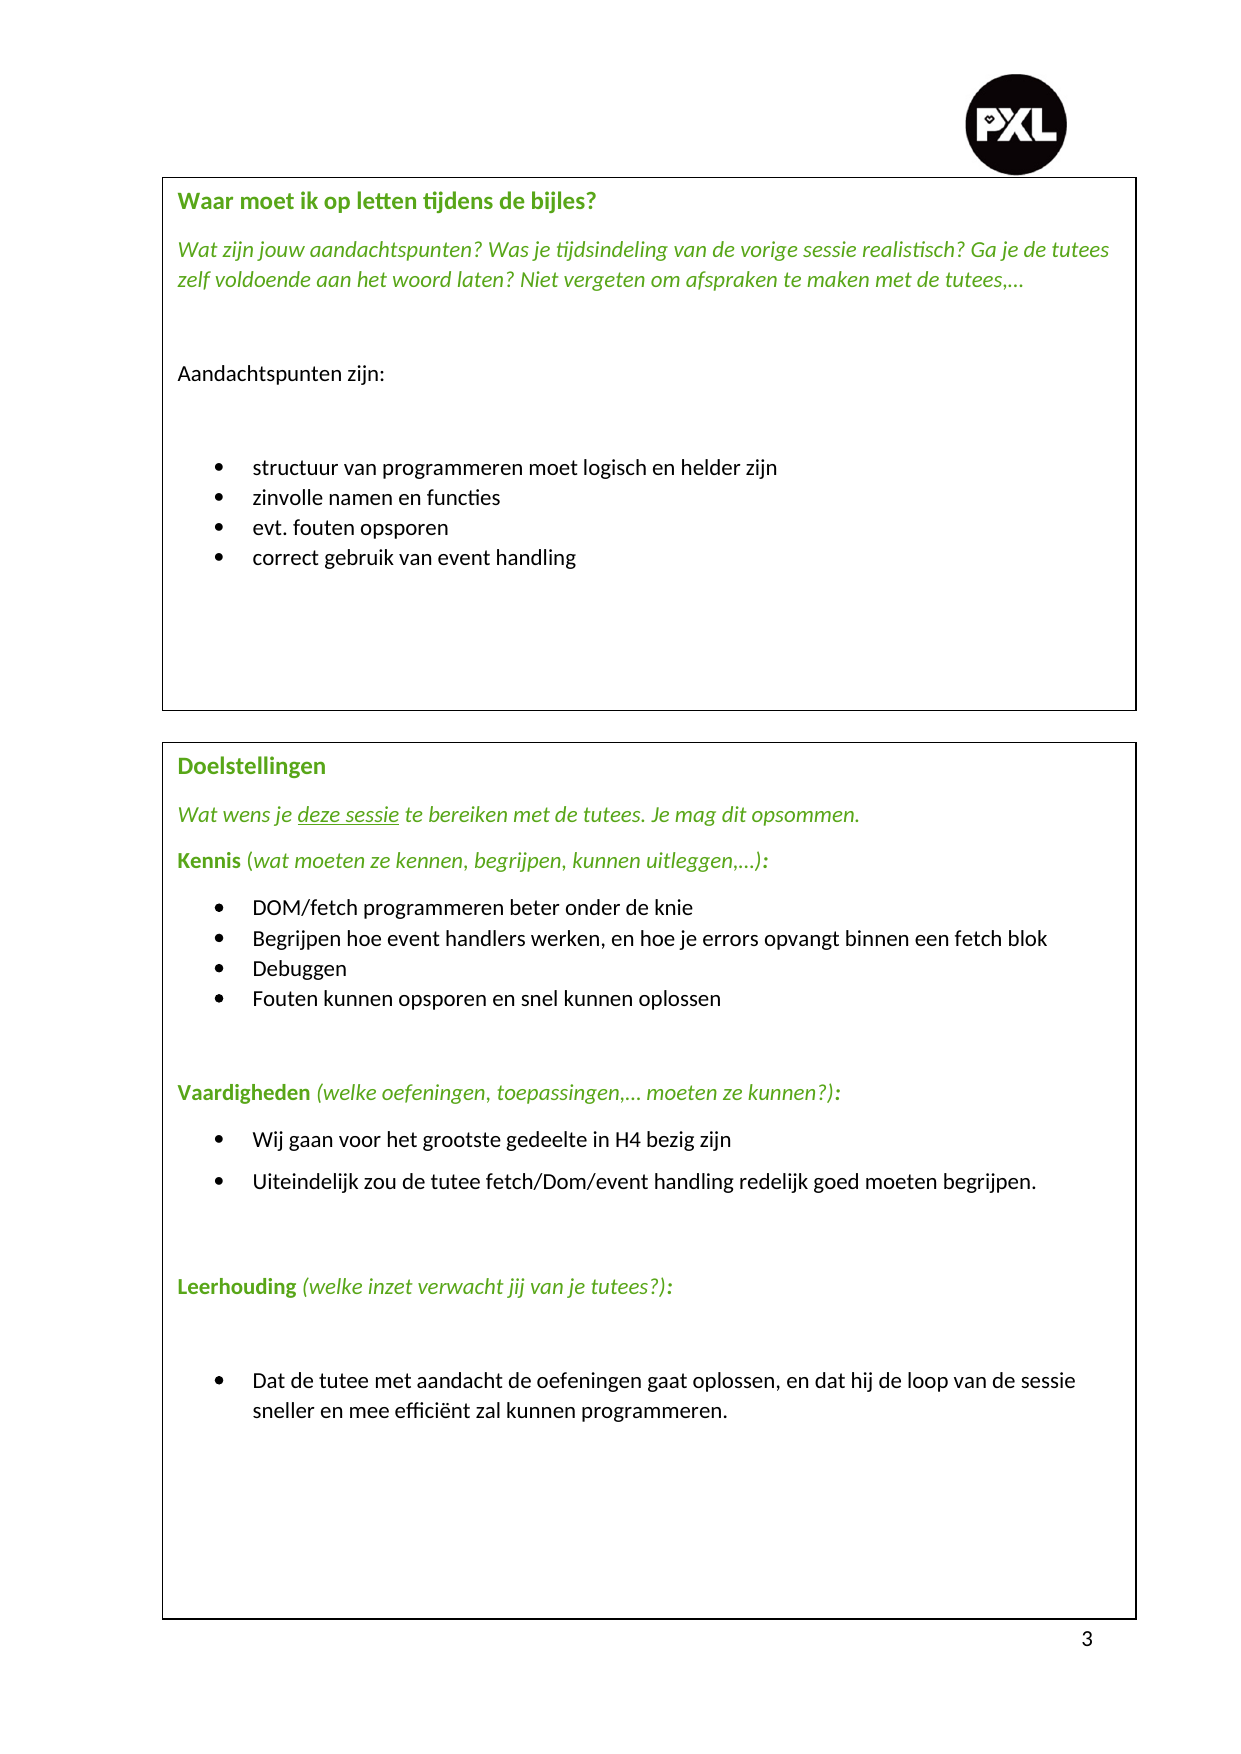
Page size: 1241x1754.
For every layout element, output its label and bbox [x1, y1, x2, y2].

picture [947, 73, 1093, 177]
